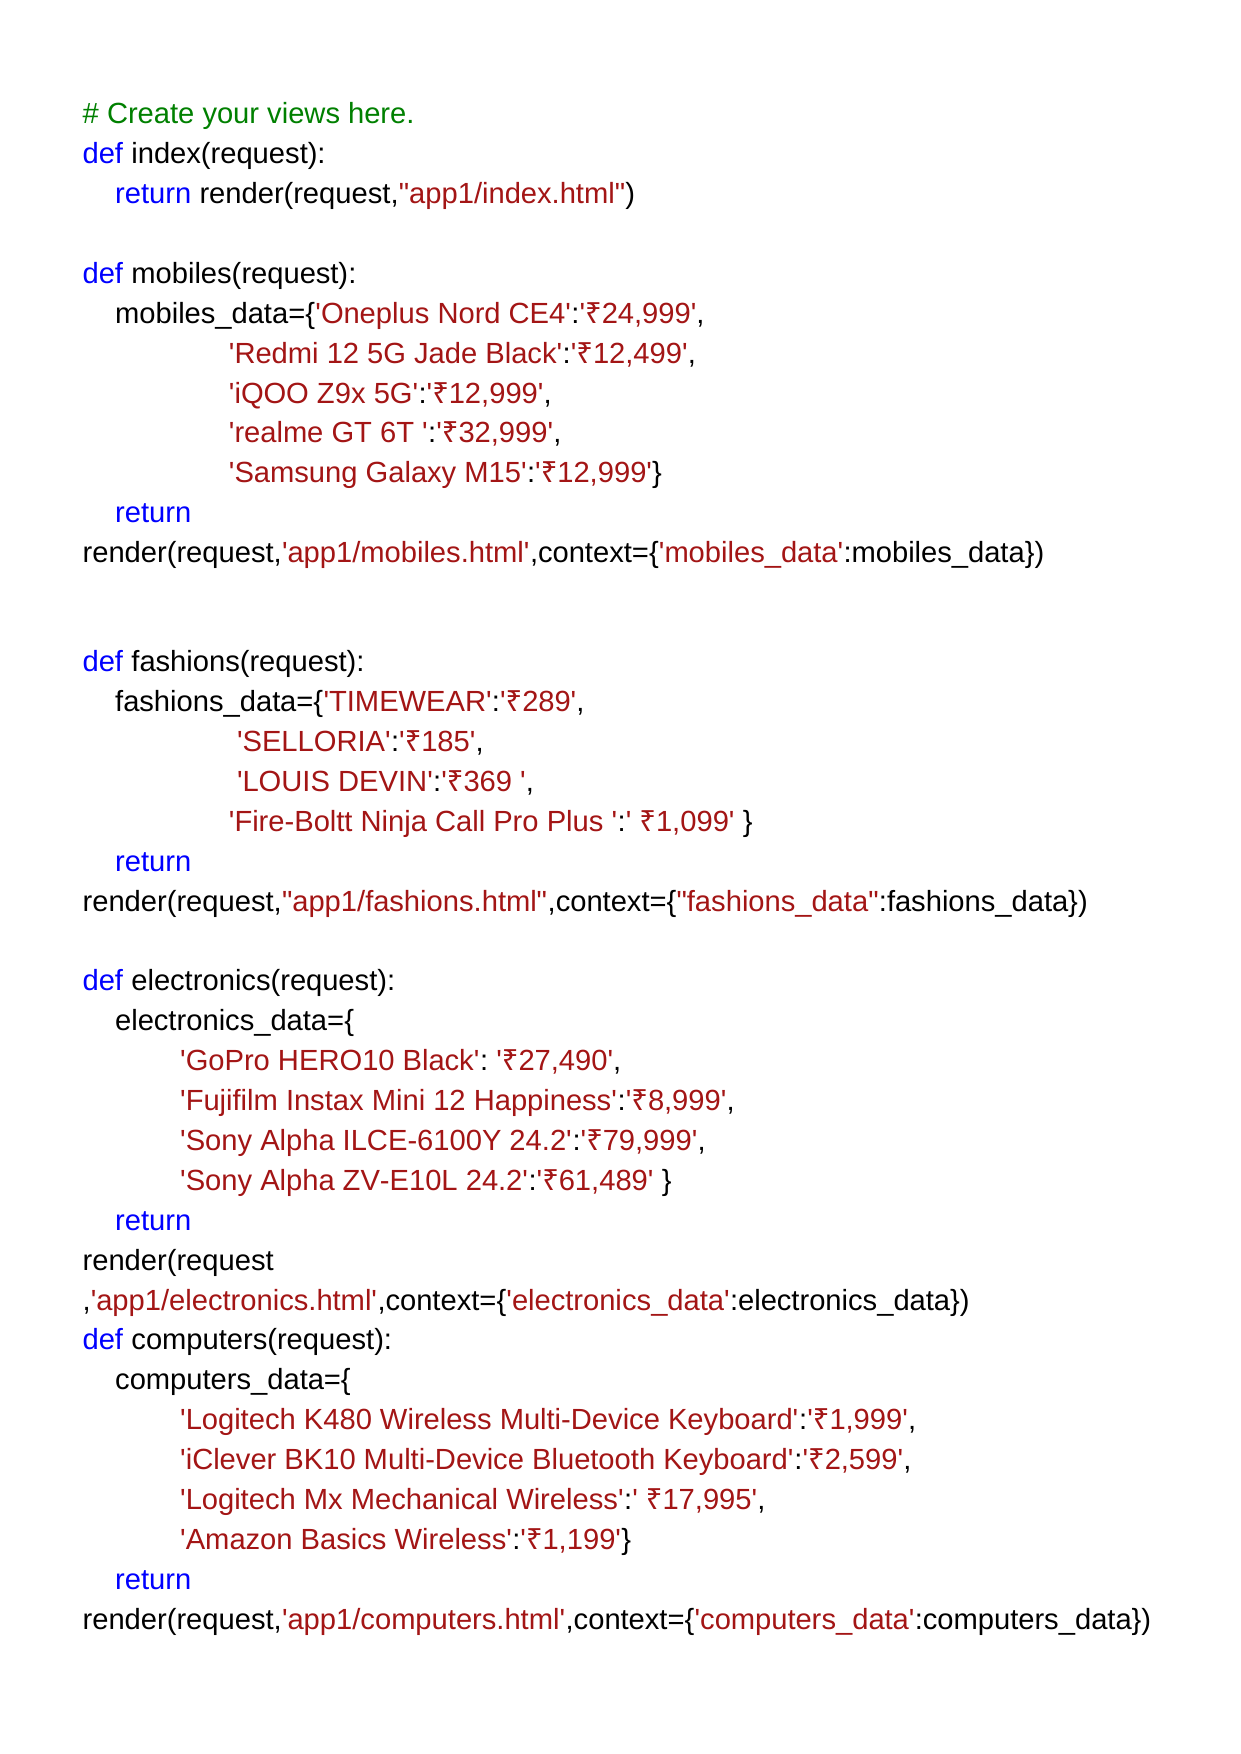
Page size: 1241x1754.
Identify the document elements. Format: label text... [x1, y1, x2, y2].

text electronics_data={ [82, 997, 1158, 1037]
text 'LOUIS DEVIN':'₹369 ', [82, 757, 1158, 797]
text # Create your views here. [82, 90, 1158, 130]
text 'iQOO Z9x 5G':'₹12,999', [82, 369, 1158, 409]
text fashions_data={'TIMEWEAR':'₹289', [82, 678, 1158, 718]
text 'Sony Alpha ZV-E10L 24.2':'₹61,489' } [82, 1156, 1158, 1196]
text 'GoPro HERO10 Black': '₹27,490', [82, 1037, 1158, 1077]
text 'realme GT 6T ':'₹32,999', [82, 409, 1158, 449]
text def mobiles(request): [82, 249, 1158, 289]
text def computers(request): [82, 1316, 1158, 1356]
text return render(request,'app1/computers.html',context={'computers_data':computers_data}) [82, 1555, 1158, 1635]
text return render(request,"app1/index.html") [82, 170, 1158, 210]
text 'Logitech K480 Wireless Multi-Device Keyboard':'₹1,999', [82, 1396, 1158, 1436]
text 'Redmi 12 5G Jade Black':'₹12,499', [82, 329, 1158, 369]
text 'Logitech Mx Mechanical Wireless':' ₹17,995', [82, 1476, 1158, 1516]
text mobiles_data={'Oneplus Nord CE4':'₹24,999', [82, 289, 1158, 329]
text return render(request,'app1/mobiles.html',context={'mobiles_data':mobiles_data}) [82, 489, 1158, 569]
text 'iClever BK10 Multi-Device Bluetooth Keyboard':'₹2,599', [82, 1436, 1158, 1476]
text 'Fire-Boltt Ninja Call Pro Plus ':' ₹1,099' } [82, 797, 1158, 837]
text return render(request,'app1/electronics.html',context={'electronics_data':electronics_data}) [82, 1196, 1158, 1316]
text 'Amazon Basics Wireless':'₹1,199'} [82, 1516, 1158, 1555]
text def index(request): [82, 130, 1158, 170]
text def fashions(request): [82, 638, 1158, 678]
text 'Fujifilm Instax Mini 12 Happiness':'₹8,999', [82, 1077, 1158, 1117]
text computers_data={ [82, 1356, 1158, 1396]
text 'SELLORIA':'₹185', [82, 718, 1158, 757]
text 'Sony Alpha ILCE-6100Y 24.2':'₹79,999', [82, 1117, 1158, 1156]
text return render(request,"app1/fashions.html",context={"fashions_data":fashions_data}) [82, 837, 1158, 917]
text 'Samsung Galaxy M15':'₹12,999'} [82, 449, 1158, 489]
text def electronics(request): [82, 957, 1158, 997]
